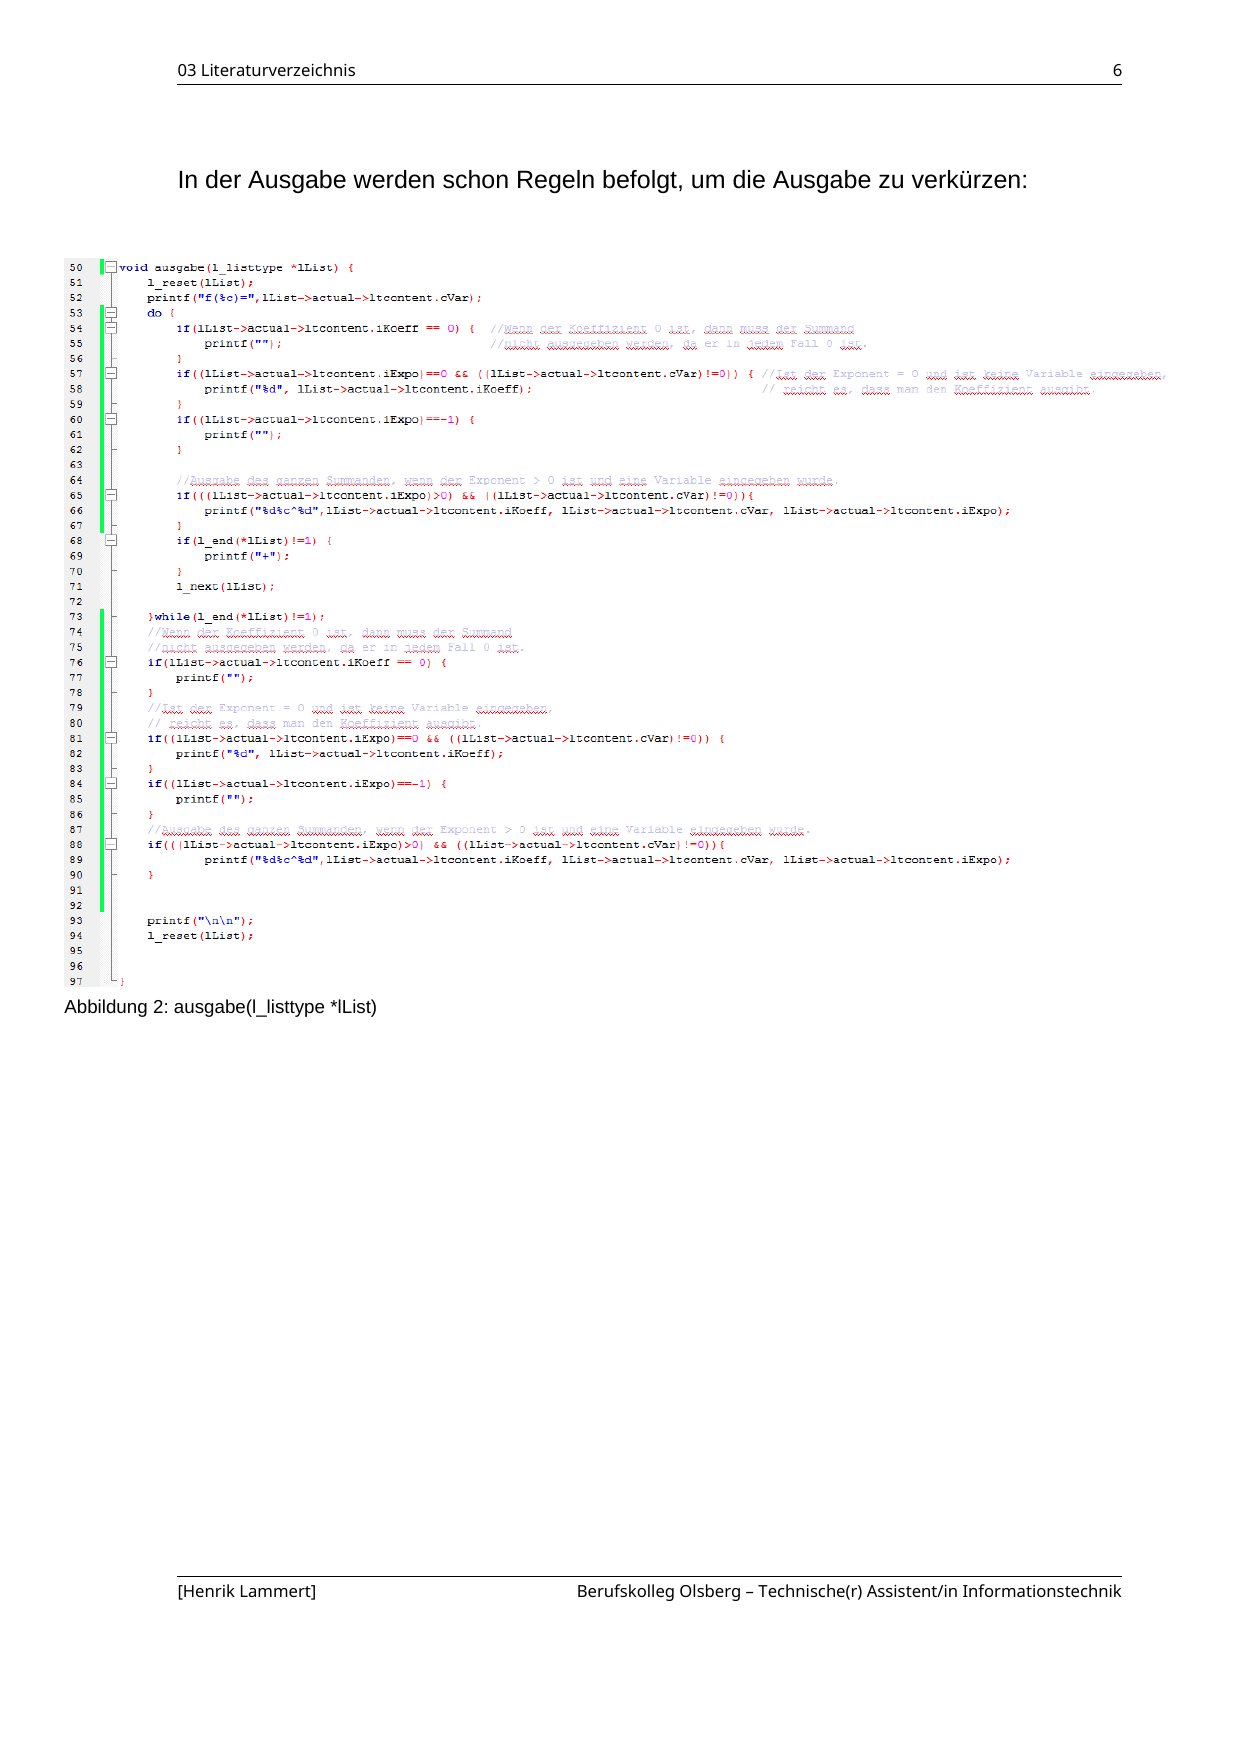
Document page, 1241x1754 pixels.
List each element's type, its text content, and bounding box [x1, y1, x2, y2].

text In der Ausgabe werden schon Regeln befolgt, um die Ausgabe zu verkürzen: [177, 165, 1122, 194]
picture [64, 258, 1177, 987]
